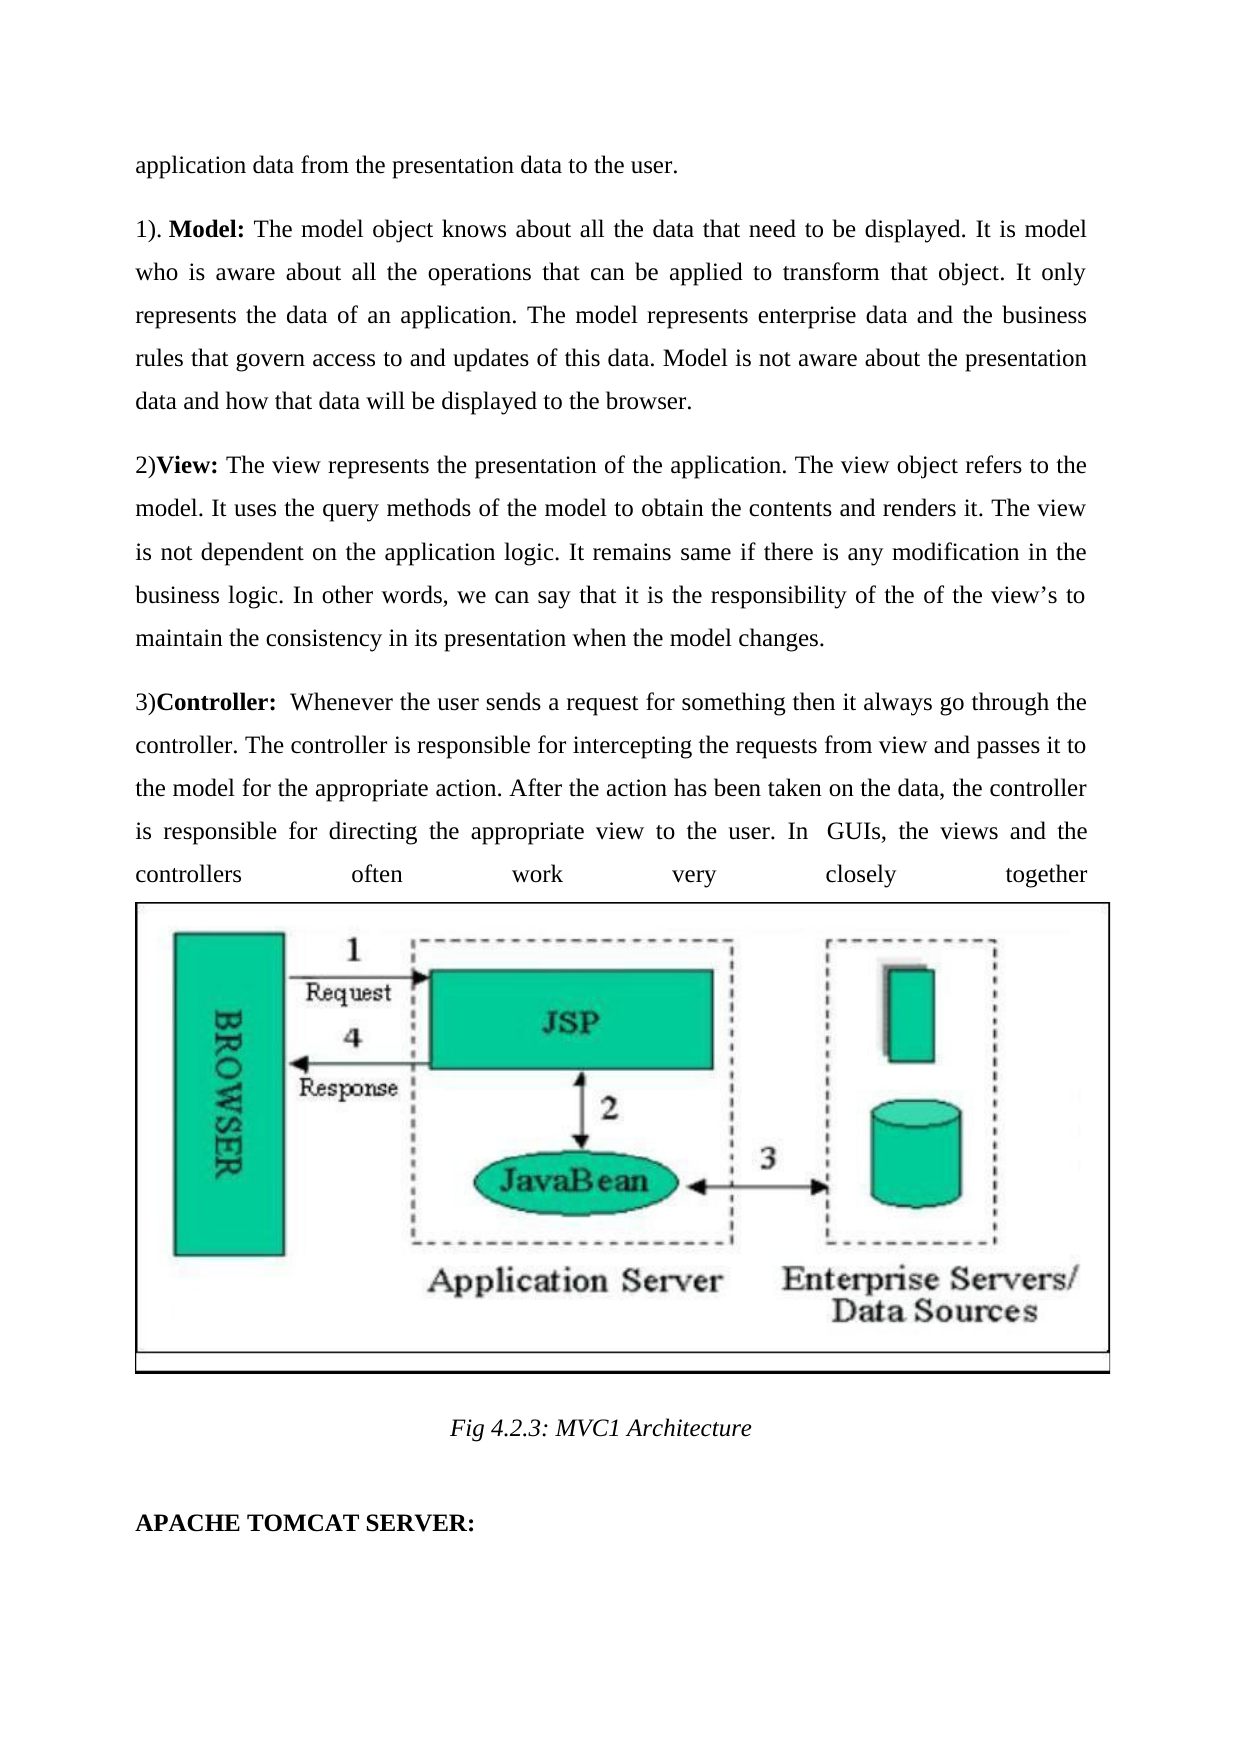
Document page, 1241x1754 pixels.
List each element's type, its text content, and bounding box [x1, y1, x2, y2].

text 2)View: The view represents the presentation of the application. The view object refers to the model. It uses the query methods of the model to obtain the contents and renders it. The view is not dependent on the application logic. It remains same if there is any modification in the business logic. In other words, we can say that it is the responsibility of the of the view’s to maintain the consistency in its presentation when the model changes. [135, 450, 1088, 652]
title Apache Tomcat Server: [135, 1508, 1088, 1537]
list Fig 4.2.3: MVC1 Architecture [360, 1413, 1088, 1466]
text 1). Model: The model object knows about all the data that need to be displayed. It is model who is aware about all the operations that can be applied to transform that object. It only represents the data of an application. The model represents enterprise data and the business rules that govern access to and updates of this data. Model is not aware about the presentation data and how that data will be displayed to the browser. [135, 214, 1088, 415]
picture [135, 902, 1111, 1374]
text 3)Controller: Whenever the user sends a request for something then it always go through the controller. The controller is responsible for intercepting the requests from view and passes it to the model for the appropriate action. After the action has been taken on the data, the controller is responsible for directing the appropriate view to the user. In GUIs, the views and the controllers often work very closely together [135, 687, 1088, 902]
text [135, 150, 1088, 179]
